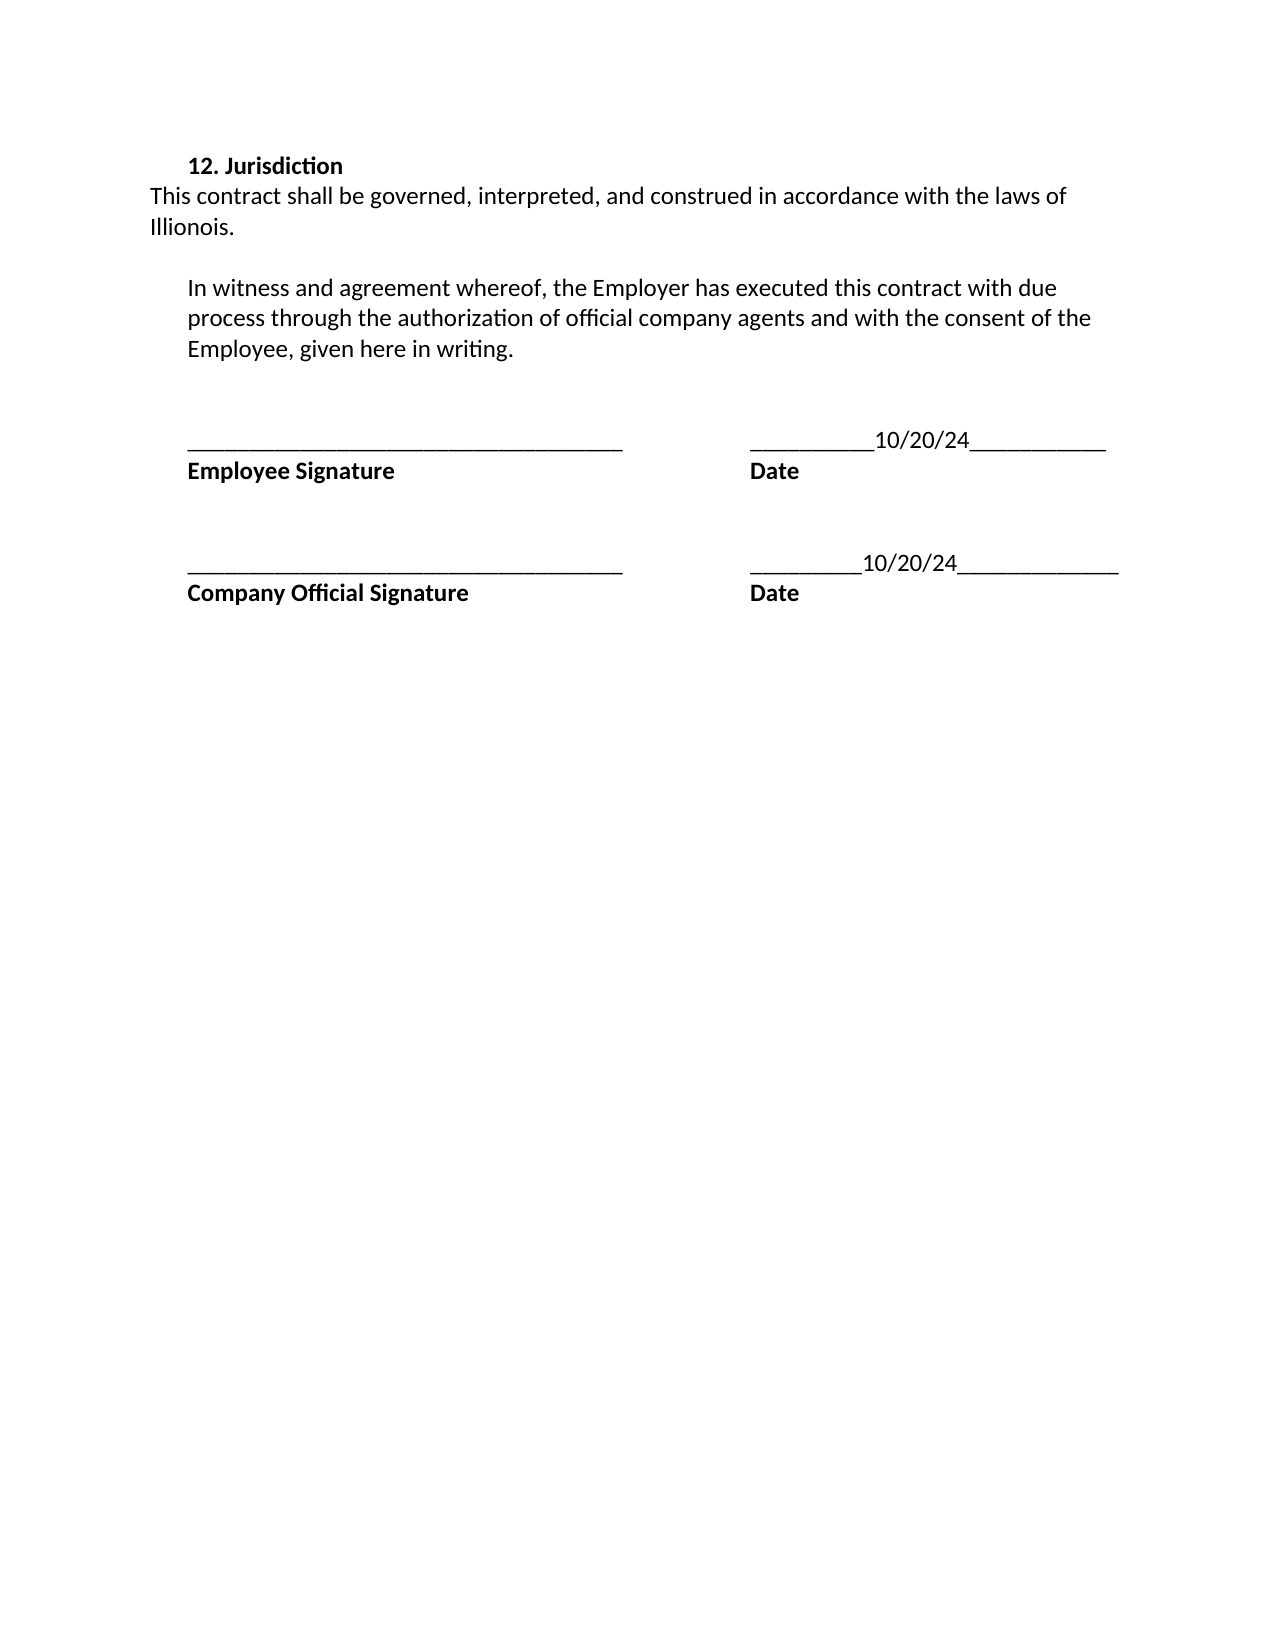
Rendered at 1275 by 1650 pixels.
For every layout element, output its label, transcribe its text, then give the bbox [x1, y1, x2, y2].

list Jurisdiction [187, 150, 1125, 181]
text In witness and agreement whereof, the Employer has executed this contract with due process through the authorization of official company agents and with the consent of the Employee, given here in writing. [187, 272, 1125, 364]
text ___________________________________ _________10/20/24_____________ [187, 547, 1125, 577]
text Employee Signature Date [187, 455, 1125, 486]
text Company Official Signature Date [187, 577, 1125, 608]
text ___________________________________ __________10/20/24___________ [187, 425, 1125, 455]
text This contract shall be governed, interpreted, and construed in accordance with the laws of Illionois. [150, 181, 1125, 242]
